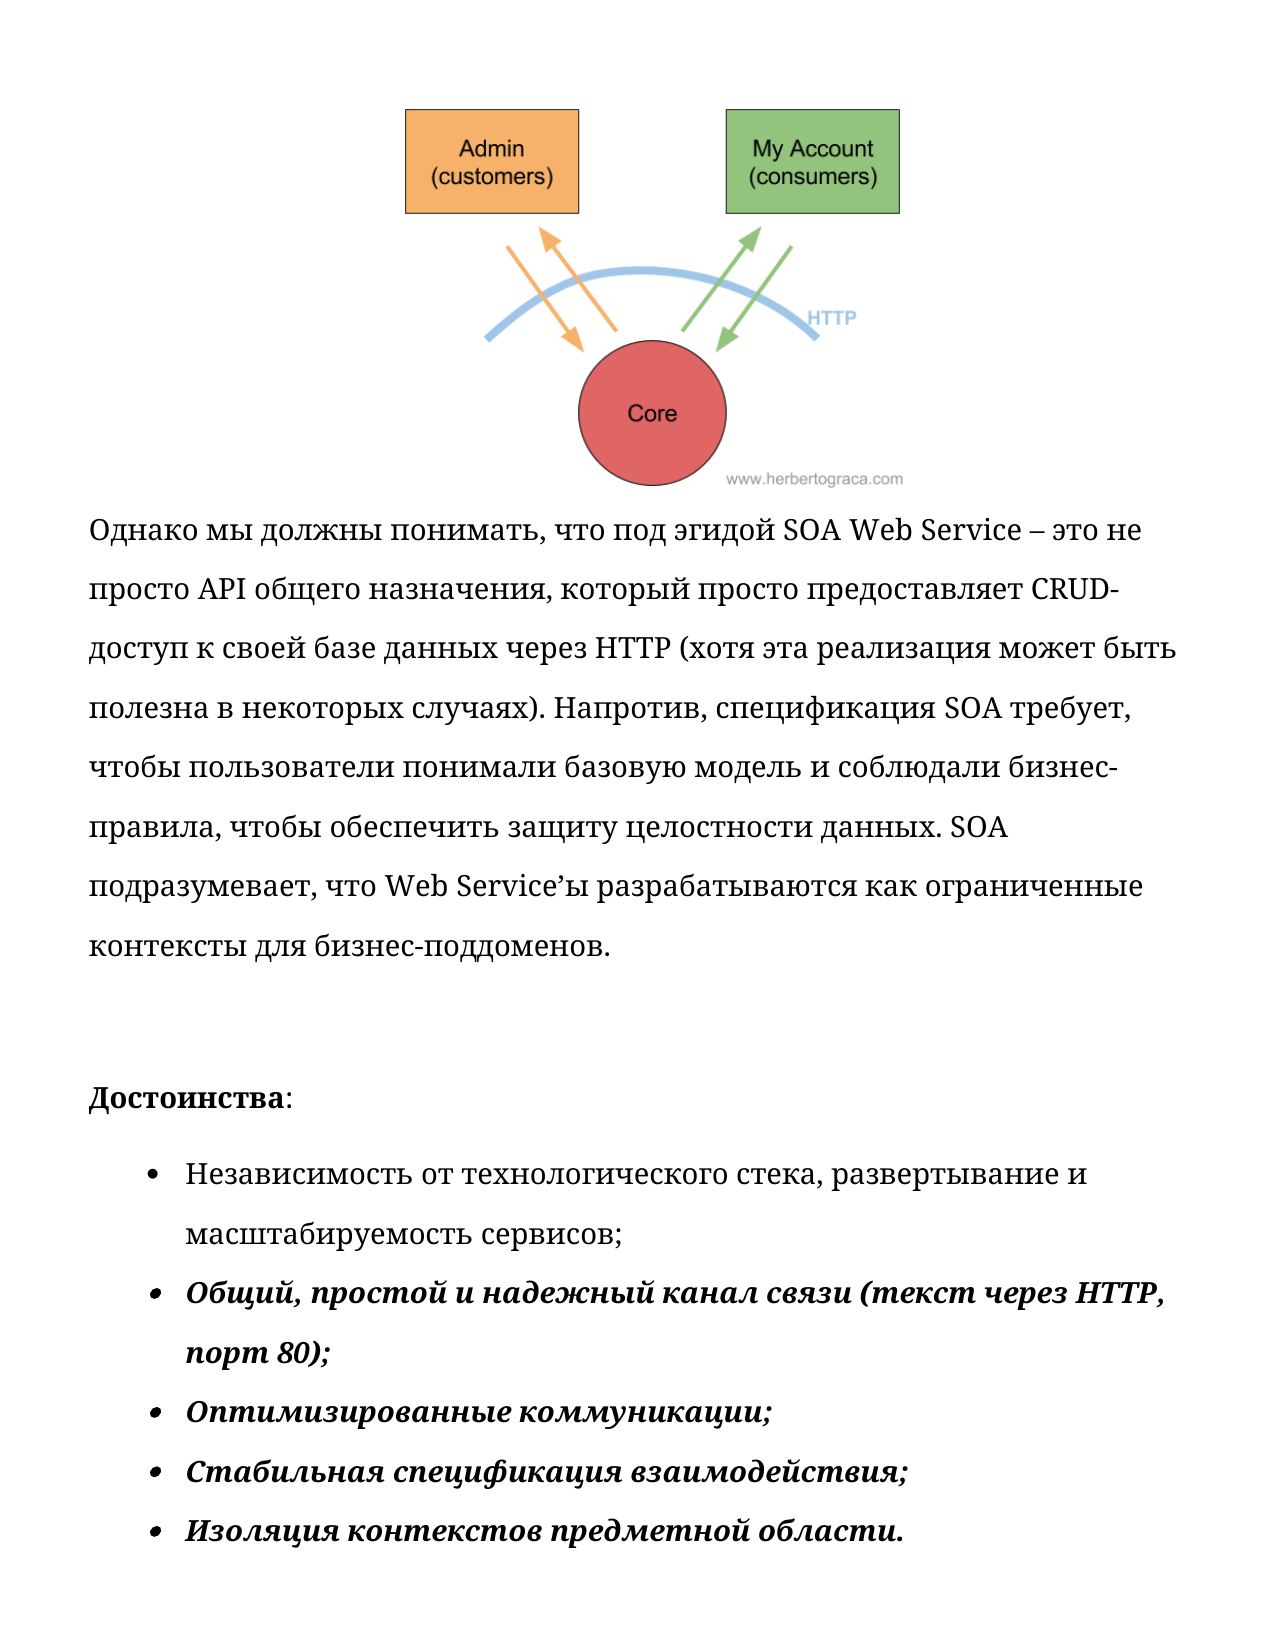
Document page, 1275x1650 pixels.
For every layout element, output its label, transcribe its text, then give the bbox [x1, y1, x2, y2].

list Общий, простой и надежный канал связи (текст через HTTP, порт 80); [148, 1272, 1216, 1372]
list Стабильная спецификация взаимодействия; [148, 1451, 1216, 1491]
list Изоляция контекстов предметной области. [148, 1510, 1216, 1550]
text Однако мы должны понимать, что под эгидой SOA Web Service – это не просто API общего назначения, который просто предоставляет CRUD-доступ к своей базе данных через HTTP (хотя эта реализация может быть полезна в некоторых случаях). Напротив, спецификация SOA требует, чтобы пользователи понимали базовую модель и соблюдали бизнес-правила, чтобы обеспечить защиту целостности данных. SOA подразумевает, что Web Service’ы разрабатываются как ограниченные контексты для бизнес-поддоменов. [89, 509, 1216, 965]
list Независимость от технологического стека, развертывание и масштабируемость сервисов; [148, 1153, 1216, 1253]
picture [400, 106, 905, 490]
list Оптимизированные коммуникации; [148, 1391, 1216, 1431]
text Достоинства: [89, 1077, 1216, 1117]
